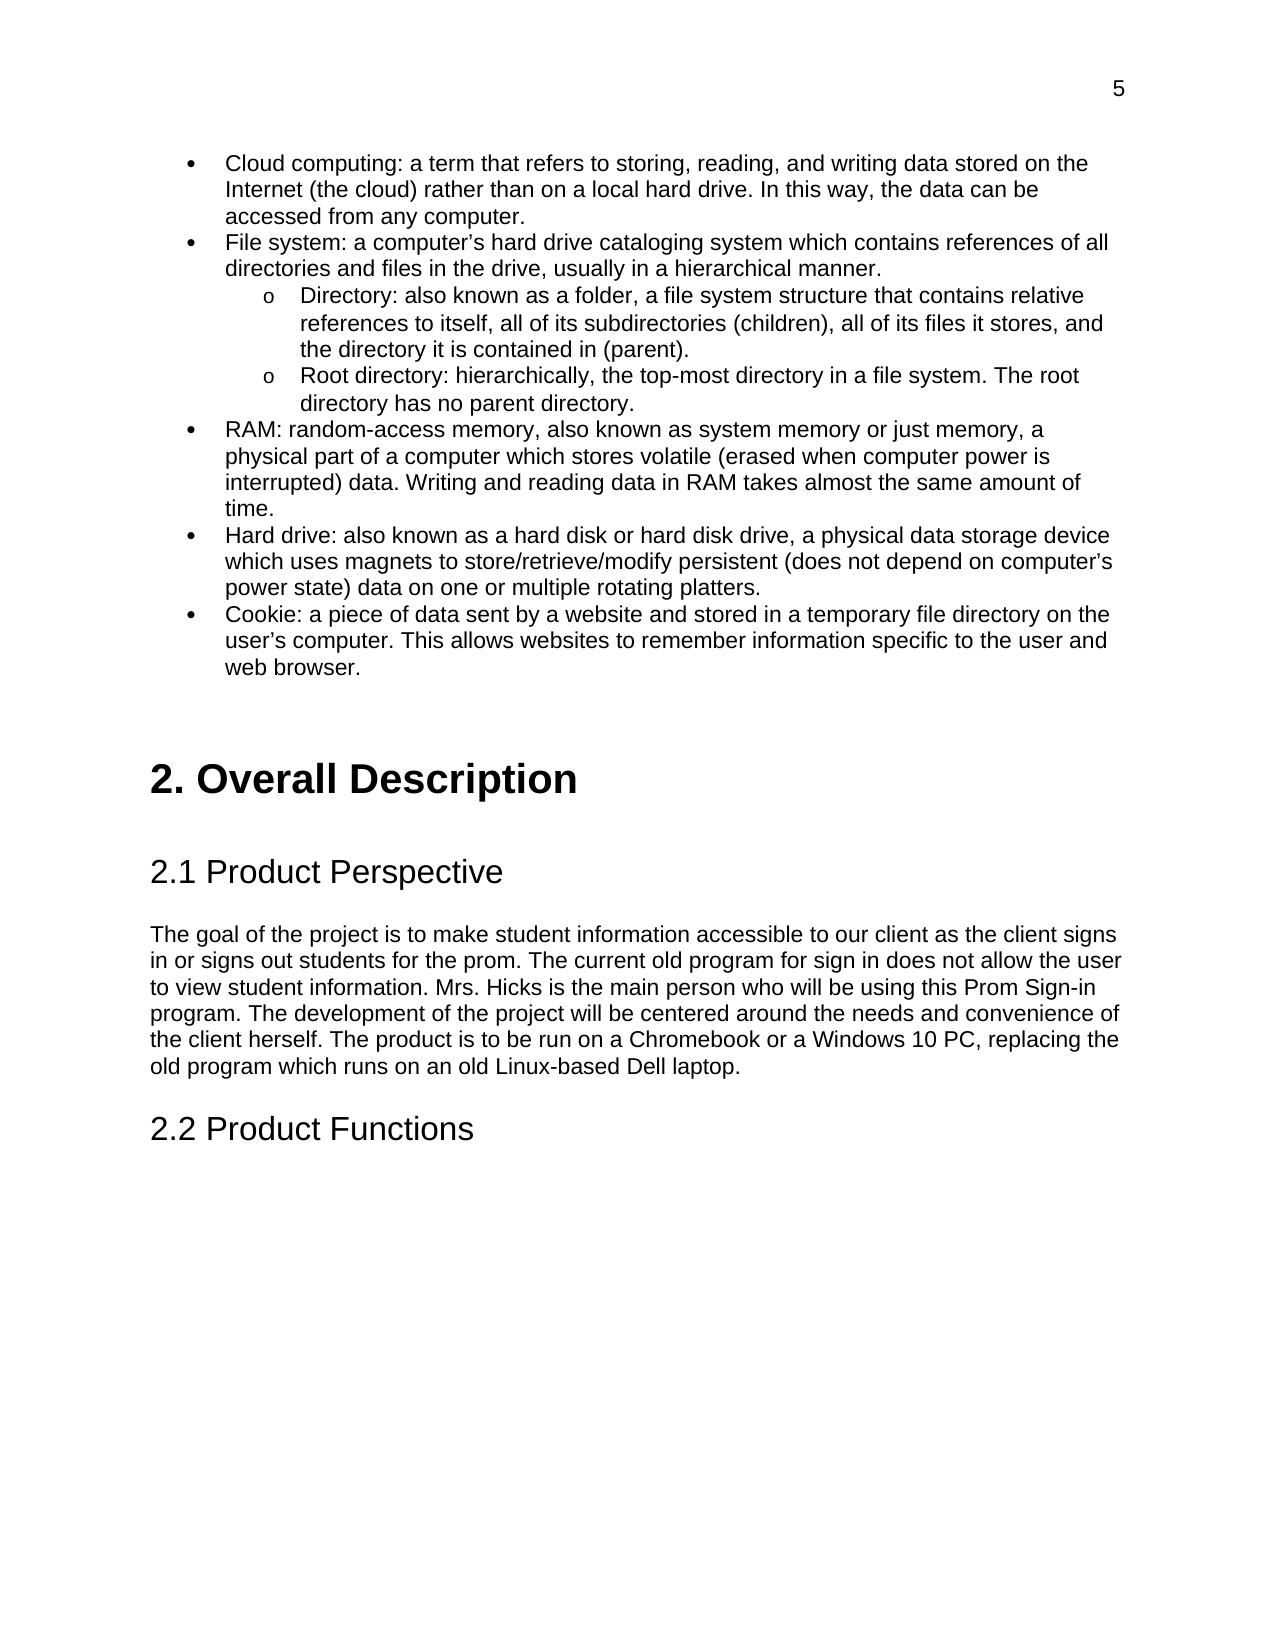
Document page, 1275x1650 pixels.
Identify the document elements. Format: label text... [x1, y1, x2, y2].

list Cookie: a piece of data sent by a website and stored in a temporary file directory on the user’s computer. This allows websites to remember information specific to the user and web browser. [187, 601, 1125, 680]
list Cloud computing: a term that refers to storing, reading, and writing data stored on the Internet (the cloud) rather than on a local hard drive. In this way, the data can be accessed from any computer. [187, 150, 1125, 229]
list Hard drive: also known as a hard disk or hard disk drive, a physical data storage device which uses magnets to store/retrieve/modify persistent (does not depend on computer’s power state) data on one or multiple rotating platters. [187, 522, 1125, 601]
text The goal of the project is to make student information accessible to our client as the client signs in or signs out students for the prom. The current old program for sign in does not allow the user to view student information. Mrs. Hicks is the main person who will be using this Prom Sign-in program. The development of the project will be centered around the needs and convenience of the client herself. The product is to be run on a Chromebook or a Windows 10 PC, replacing the old program which runs on an old Linux-based Dell laptop. [150, 921, 1125, 1079]
text 2.1 Product Perspective [150, 852, 1125, 891]
text 2.2 Product Functions [150, 1109, 1125, 1148]
list RAM: random-access memory, also known as system memory or just memory, a physical part of a computer which stores volatile (erased when computer power is interrupted) data. Writing and reading data in RAM takes almost the same amount of time. [187, 416, 1125, 522]
subtitle 2. Overall Description [150, 754, 1125, 802]
list Directory: also known as a folder, a file system structure that contains relative references to itself, all of its subdirectories (children), all of its files it stores, and the directory it is contained in (parent). [262, 282, 1125, 362]
list Root directory: hierarchically, the top-most directory in a file system. The root directory has no parent directory. [262, 362, 1125, 416]
list File system: a computer’s hard drive cataloging system which contains references of all directories and files in the drive, usually in a hierarchical manner. [187, 229, 1125, 282]
